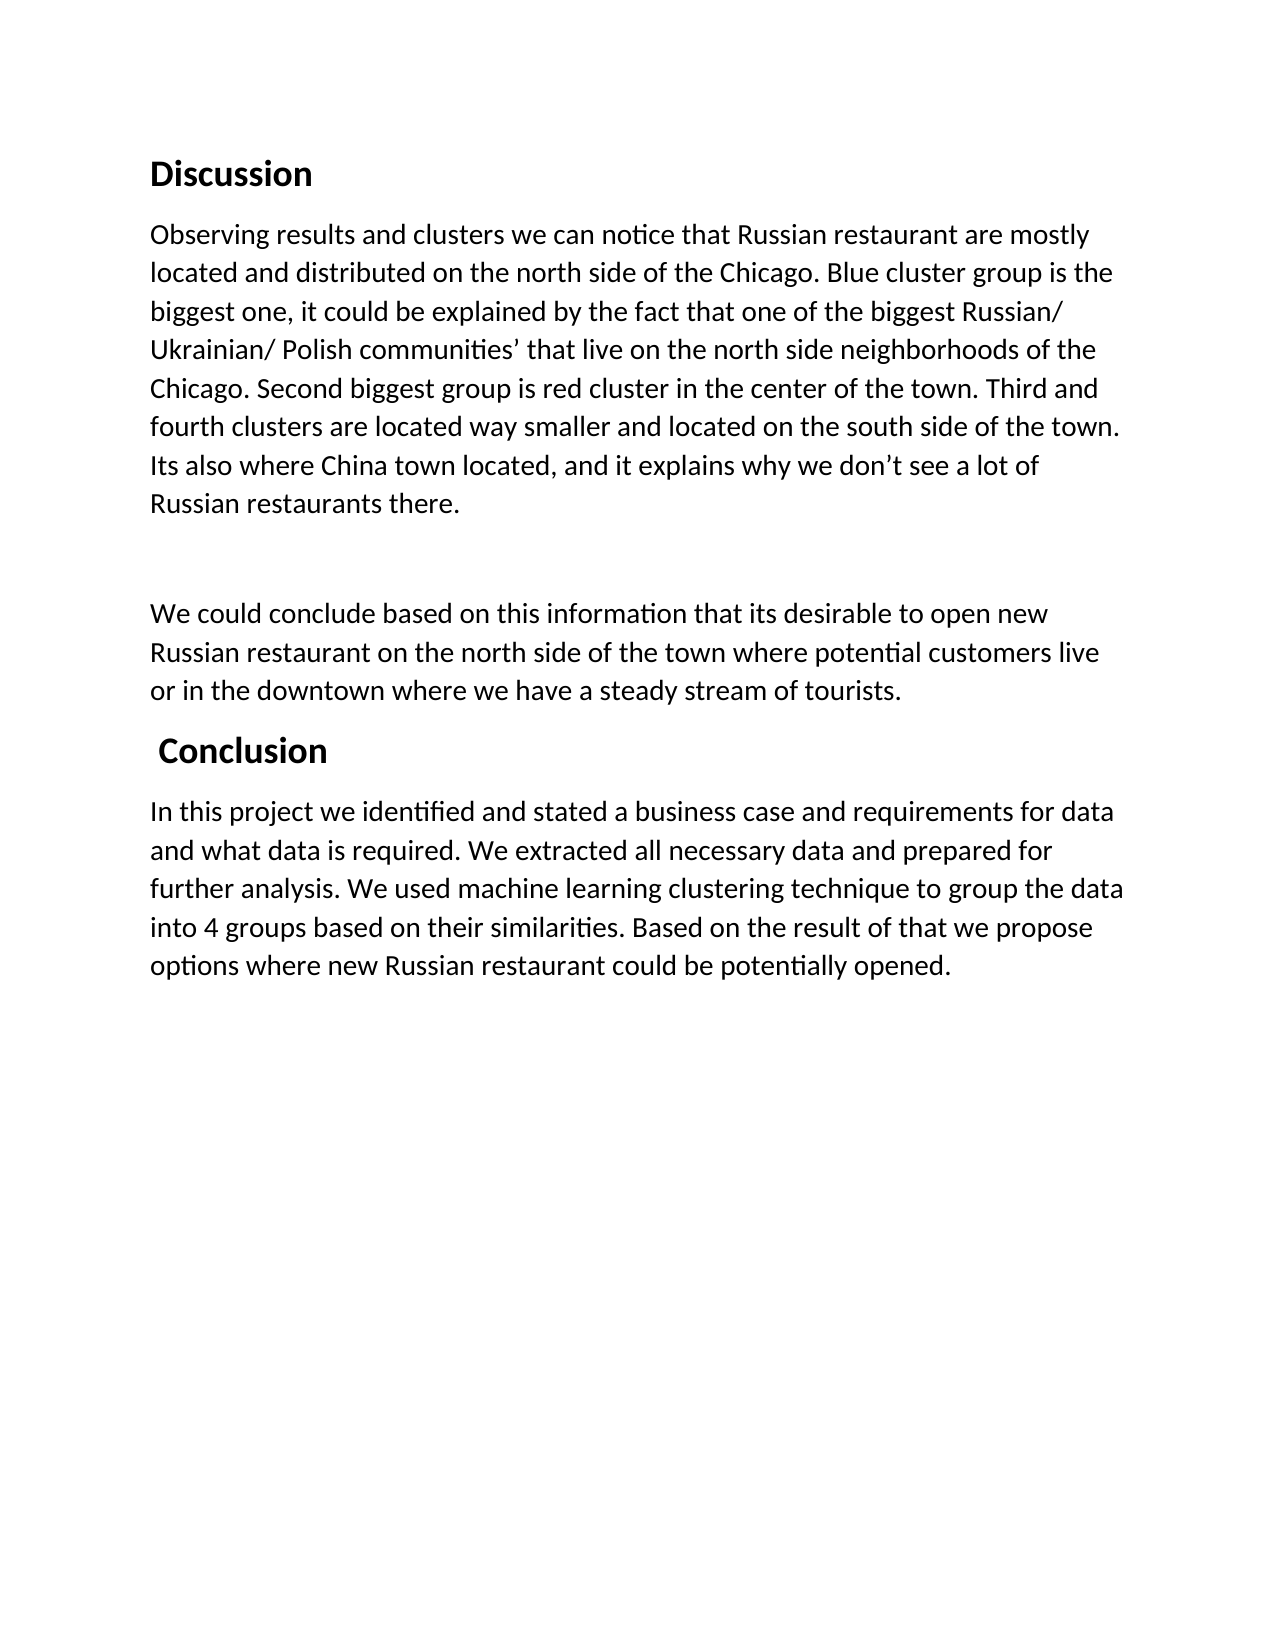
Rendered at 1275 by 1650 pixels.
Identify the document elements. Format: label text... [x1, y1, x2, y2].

text In this project we identified and stated a business case and requirements for data and what data is required. We extracted all necessary data and prepared for further analysis. We used machine learning clustering technique to group the data into 4 groups based on their similarities. Based on the result of that we propose options where new Russian restaurant could be potentially opened. [150, 793, 1125, 983]
text We could conclude based on this information that its desirable to open new Russian restaurant on the north side of the town where potential customers live or in the downtown where we have a steady stream of tourists. [150, 595, 1125, 708]
text Conclusion [150, 727, 1125, 773]
text Observing results and clusters we can notice that Russian restaurant are mostly located and distributed on the north side of the Chicago. Blue cluster group is the biggest one, it could be explained by the fact that one of the biggest Russian/ Ukrainian/ Polish communities’ that live on the north side neighborhoods of the Chicago. Second biggest group is red cluster in the center of the town. Third and fourth clusters are located way smaller and located on the south side of the town. Its also where China town located, and it explains why we don’t see a lot of Russian restaurants there. [150, 216, 1125, 521]
text Discussion [150, 150, 1125, 196]
